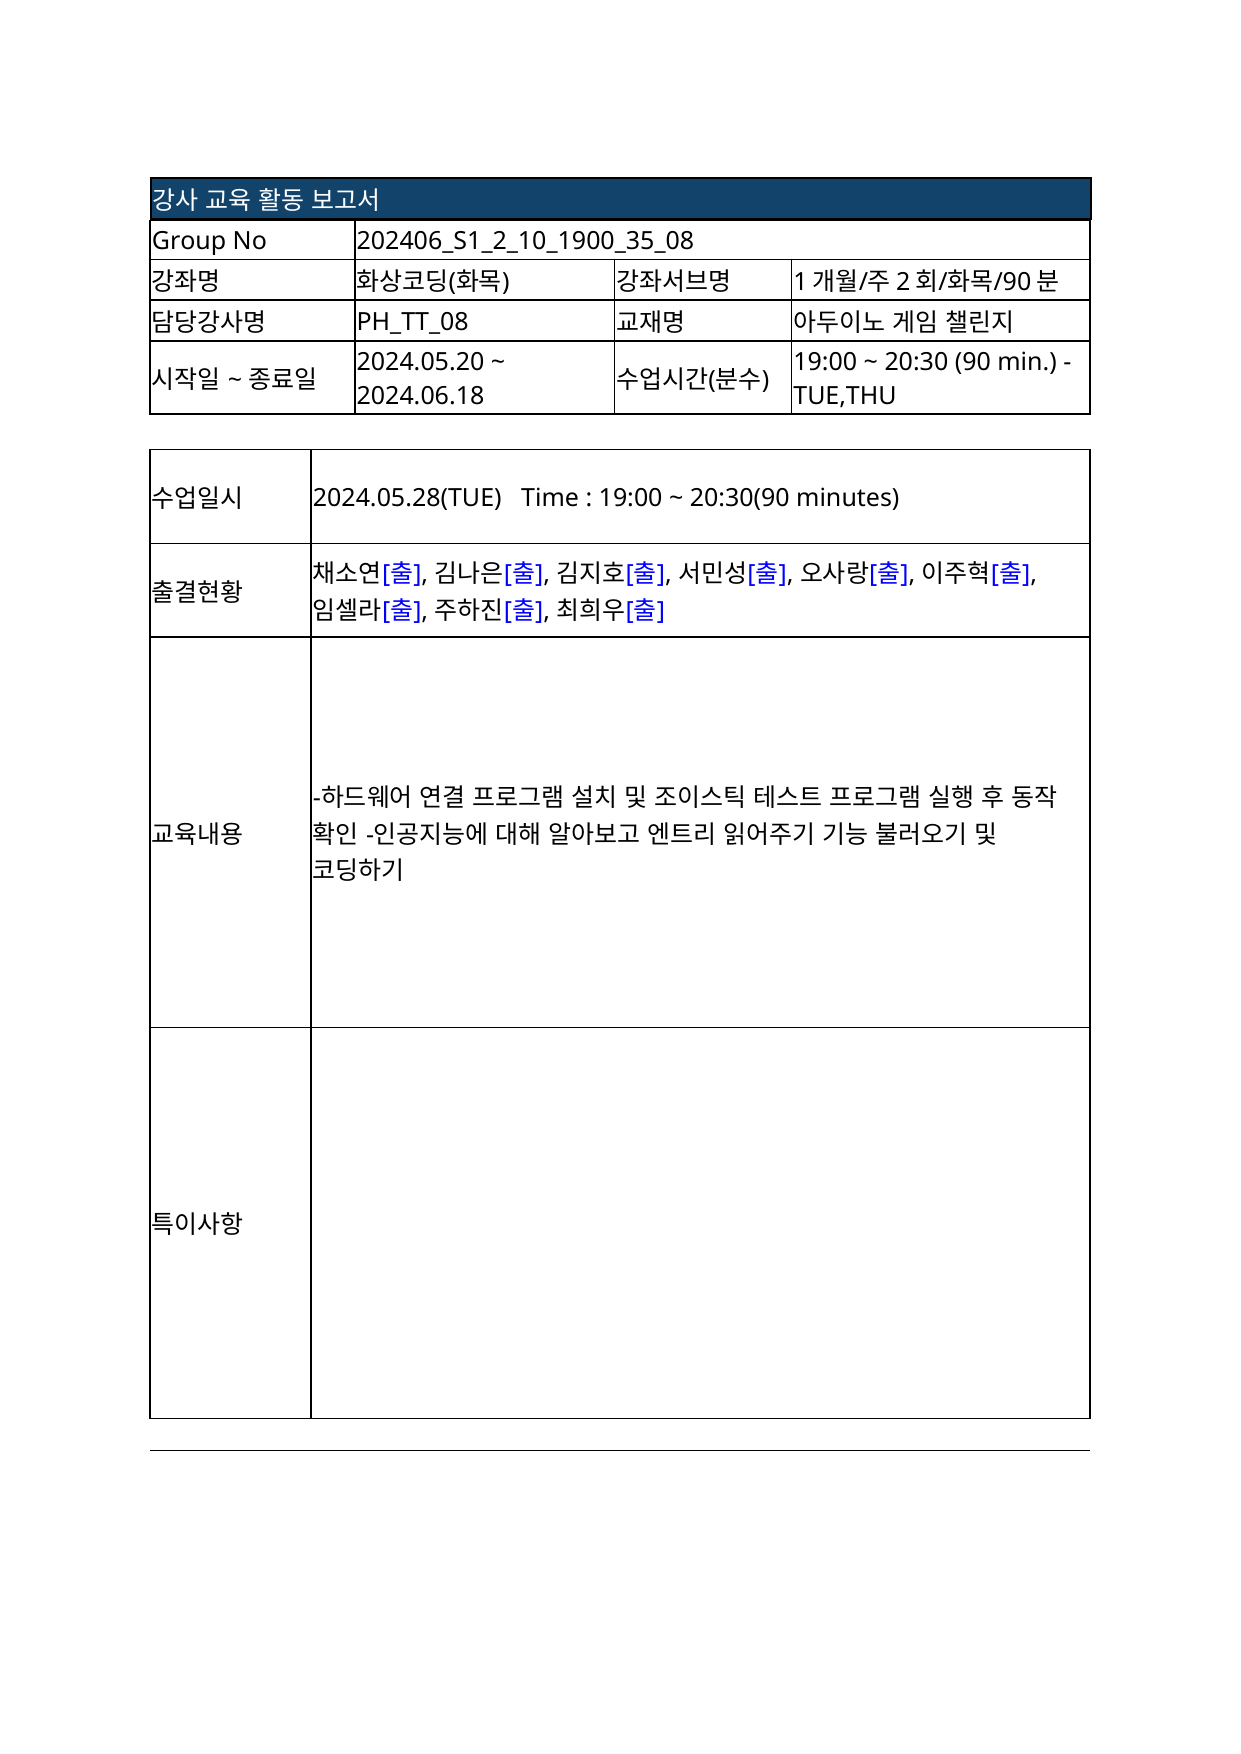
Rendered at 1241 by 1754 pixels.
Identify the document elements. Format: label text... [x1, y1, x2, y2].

table_cell 수업시간(분수) [615, 342, 791, 413]
table_cell 2024.05.20 ~ 2024.06.18 [356, 342, 614, 413]
table_header 2024.05.28(TUE) Time : 19:00 ~ 20:30(90 minutes) [312, 450, 1089, 542]
table_cell 화상코딩(화목) [356, 260, 614, 299]
table_cell 담당강사명 [151, 301, 354, 340]
table_cell 1개월/주2회/화목/90분 [792, 260, 1089, 299]
table_header Group No [151, 221, 354, 258]
table_cell PH_TT_08 [356, 301, 614, 340]
table_cell 특이사항 [151, 1028, 310, 1417]
table_cell [312, 1028, 1089, 1417]
table_header 강사 교육 활동 보고서 [152, 179, 1090, 218]
table_cell 교재명 [615, 301, 791, 340]
table_cell -하드웨어 연결 프로그램 설치 및 조이스틱 테스트 프로그램 실행 후 동작 확인 -인공지능에 대해 알아보고 엔트리 읽어주기 기능 불러오기 및 코딩하기 [312, 638, 1089, 1027]
table_cell 19:00 ~ 20:30 (90 min.) - TUE,THU [792, 342, 1089, 413]
table_cell 출결현황 [151, 544, 310, 636]
table_cell 교육내용 [151, 638, 310, 1027]
table_cell 아두이노 게임 챌린지 [792, 301, 1089, 340]
table_header 수업일시 [151, 450, 310, 542]
table_cell 강좌서브명 [615, 260, 791, 299]
table_cell 채소연[출], 김나은[출], 김지호[출], 서민성[출], 오사랑[출], 이주혁[출], 임셀라[출], 주하진[출], 최희우[출] [312, 544, 1089, 636]
table_cell 강좌명 [151, 260, 354, 299]
table_header 202406_S1_2_10_1900_35_08 [356, 221, 1089, 258]
table_cell 시작일 ~ 종료일 [151, 342, 354, 413]
